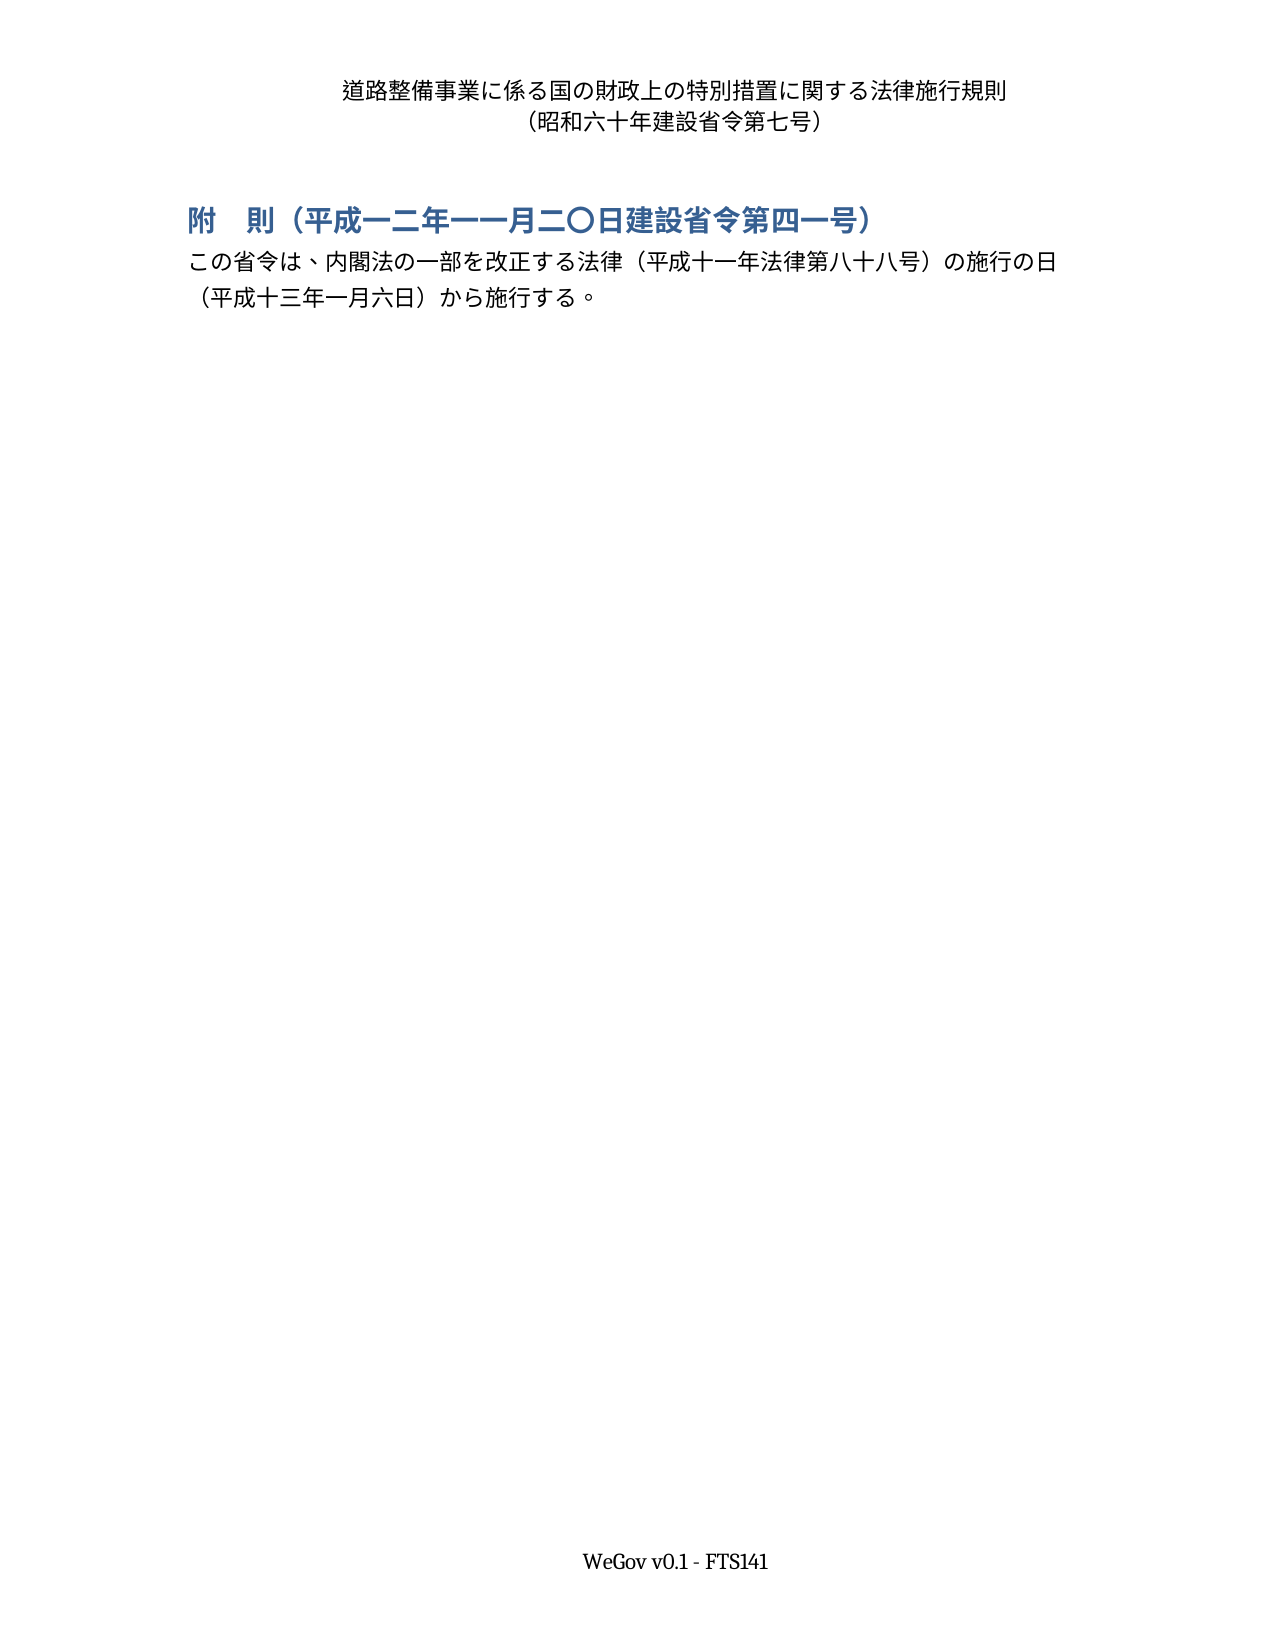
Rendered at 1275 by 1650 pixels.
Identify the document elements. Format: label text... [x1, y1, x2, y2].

subtitle 附 則（平成一二年一一月二〇日建設省令第四一号） [187, 200, 1087, 240]
text この省令は、内閣法の一部を改正する法律（平成十一年法律第八十八号）の施行の日（平成十三年一月六日）から施行する。 [187, 246, 1087, 313]
